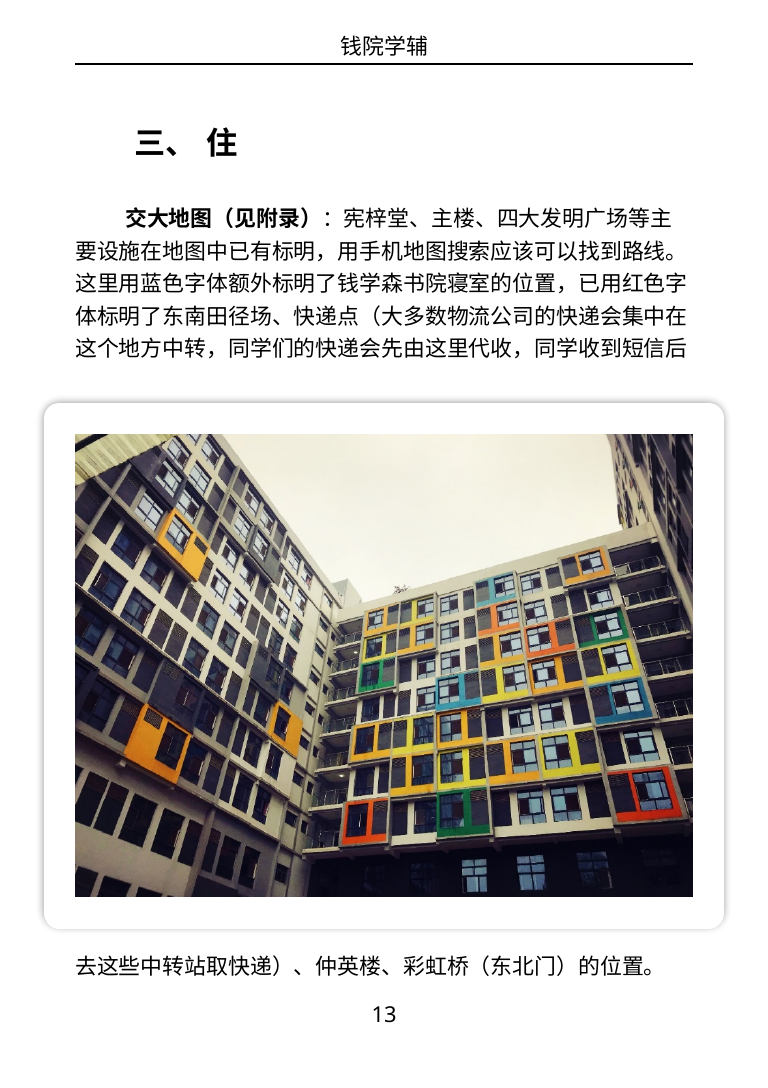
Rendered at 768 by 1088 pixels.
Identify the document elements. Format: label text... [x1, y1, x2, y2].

text 交大地图（见附录）：宪梓堂、主楼、四大发明广场等主要设施在地图中已有标明，用手机地图搜索应该可以找到路线。这里用蓝色字体额外标明了钱学森书院寝室的位置，已用红色字体标明了东南田径场、快递点（大多数物流公司的快递会集中在这个地方中转，同学们的快递会先由这里代收，同学收到短信后去这些中转站取快递）、仲英楼、彩虹桥（东北门）的位置。 [75, 933, 693, 981]
text 住 [134, 109, 693, 174]
picture [75, 434, 693, 897]
text 交大地图（见附录）：宪梓堂、主楼、四大发明广场等主要设施在地图中已有标明，用手机地图搜索应该可以找到路线。这里用蓝色字体额外标明了钱学森书院寝室的位置，已用红色字体标明了东南田径场、快递点（大多数物流公司的快递会集中在这个地方中转，同学们的快递会先由这里代收，同学收到短信后去这些中转站取快递）、仲英楼、彩虹桥（东北门）的位置。 [75, 201, 693, 397]
